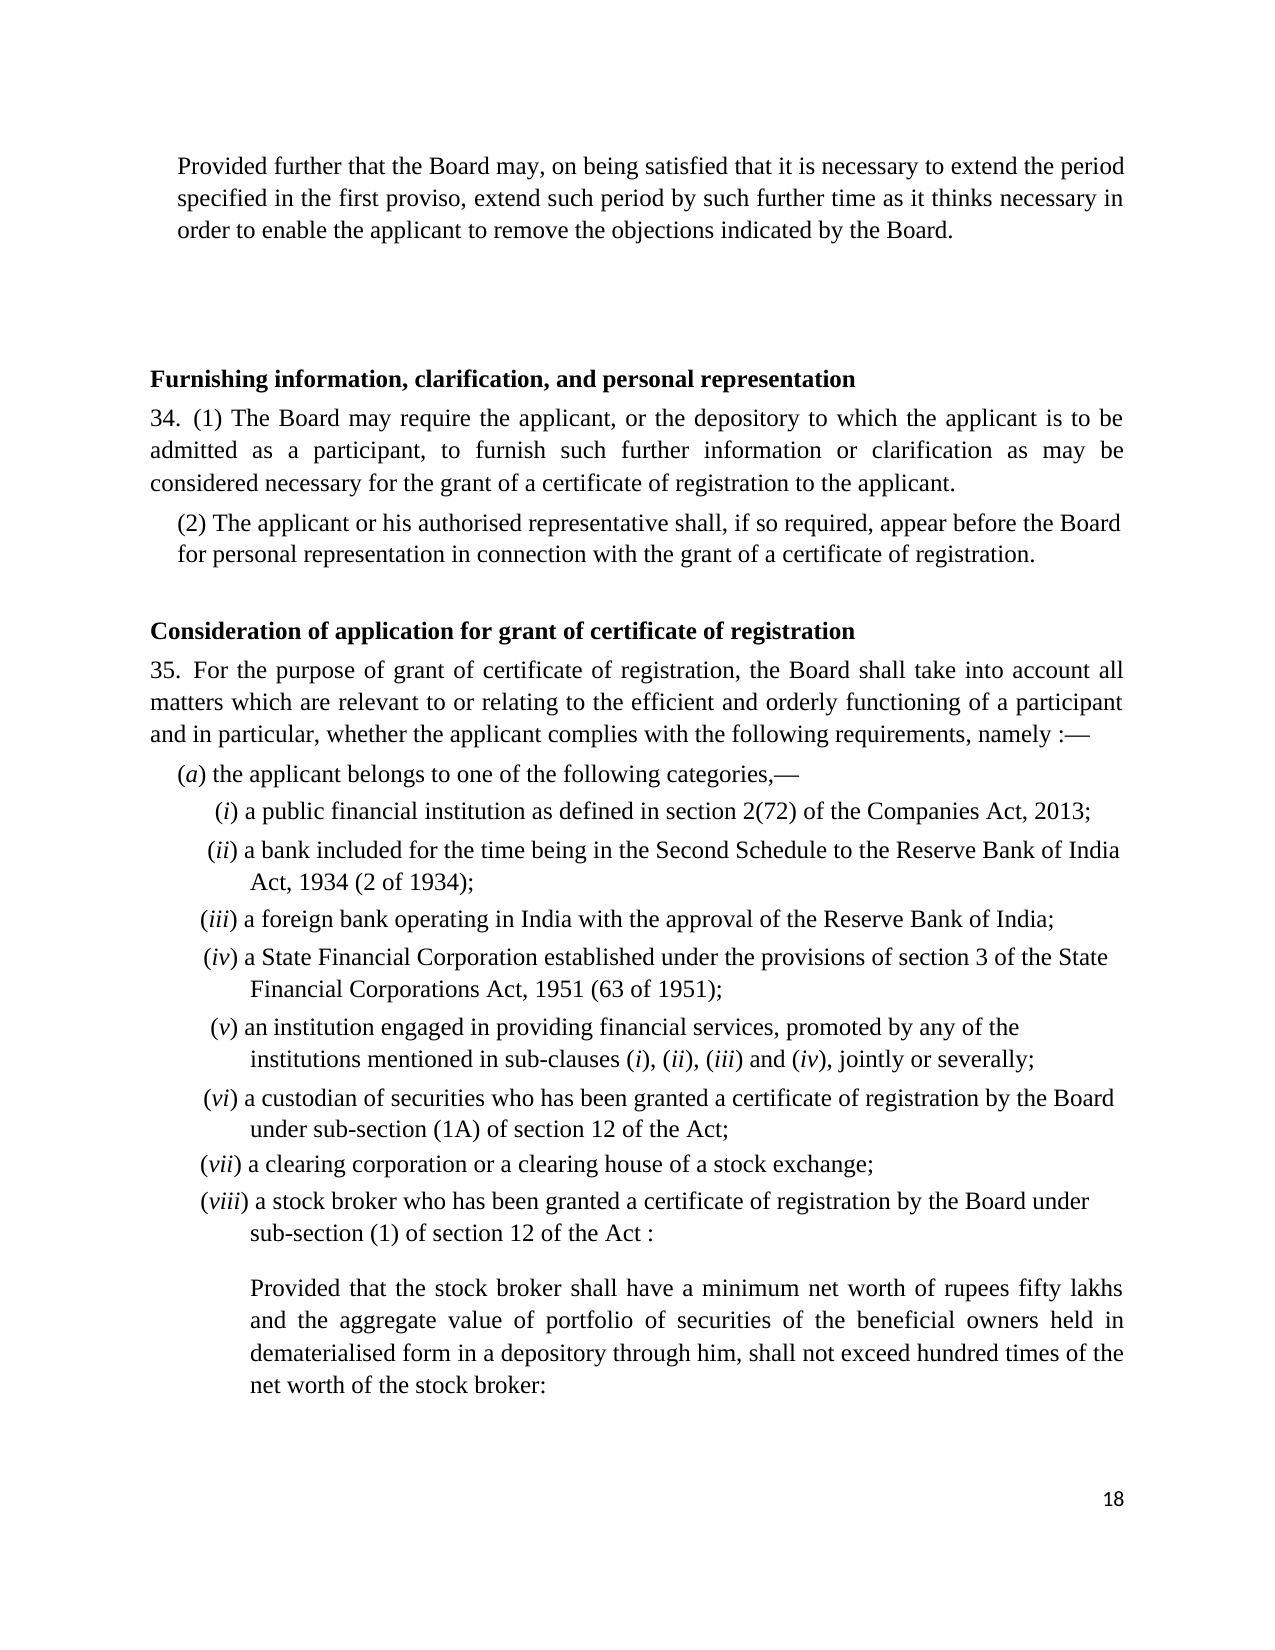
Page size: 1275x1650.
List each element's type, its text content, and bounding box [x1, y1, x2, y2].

text (vii) a clearing corporation or a clearing house of a stock exchange; [200, 1149, 1125, 1178]
text (2) The applicant or his authorised representative shall, if so required, appear before the Board for personal representation in connection with the grant of a certificate of registration. [177, 508, 1125, 568]
text (i) a public financial institution as defined in section 2(72) of the Companies Act, 2013; [214, 796, 1125, 825]
text (ii) a bank included for the time being in the Second Schedule to the Reserve Bank of India Act, 1934 (2 of 1934); [207, 835, 1125, 895]
text (vi) a custodian of securities who has been granted a certificate of registration by the Board under sub-section (1A) of section 12 of the Act; [203, 1083, 1125, 1143]
text Consideration of application for grant of certificate of registration [150, 616, 1125, 645]
text Provided further that the Board may, on being satisfied that it is necessary to extend the period specified in the first proviso, extend such period by such further time as it thinks necessary in order to enable the applicant to remove the objections indicated by the Board. [177, 151, 1125, 244]
list For the purpose of grant of certificate of registration, the Board shall take into account all matters which are relevant to or relating to the efficient and orderly functioning of a participant and in particular, whether the applicant complies with the following requirements, namely :— [150, 655, 1125, 748]
text Provided that the stock broker shall have a minimum net worth of rupees fifty lakhs and the aggregate value of portfolio of securities of the beneficial owners held in dematerialised form in a depository through him, shall not exceed hundred times of the net worth of the stock broker: [250, 1273, 1125, 1399]
text Furnishing information, clarification, and personal representation [150, 364, 1125, 393]
text (a) the applicant belongs to one of the following categories,— [177, 759, 1125, 788]
text (v) an institution engaged in providing financial services, promoted by any of the institutions mentioned in sub-clauses (i), (ii), (iii) and (iv), jointly or severally; [210, 1012, 1125, 1073]
list (1) The Board may require the applicant, or the depository to which the applicant is to be admitted as a participant, to furnish such further information or clarification as may be considered necessary for the grant of a certificate of registration to the applicant. [150, 403, 1125, 496]
text 18 [1102, 1486, 1125, 1512]
text (iii) a foreign bank operating in India with the approval of the Reserve Bank of India; [200, 904, 1125, 932]
text (iv) a State Financial Corporation established under the provisions of section 3 of the State Financial Corporations Act, 1951 (63 of 1951); [203, 942, 1125, 1003]
text (viii) a stock broker who has been granted a certificate of registration by the Board under sub-section (1) of section 12 of the Act : [200, 1186, 1125, 1246]
